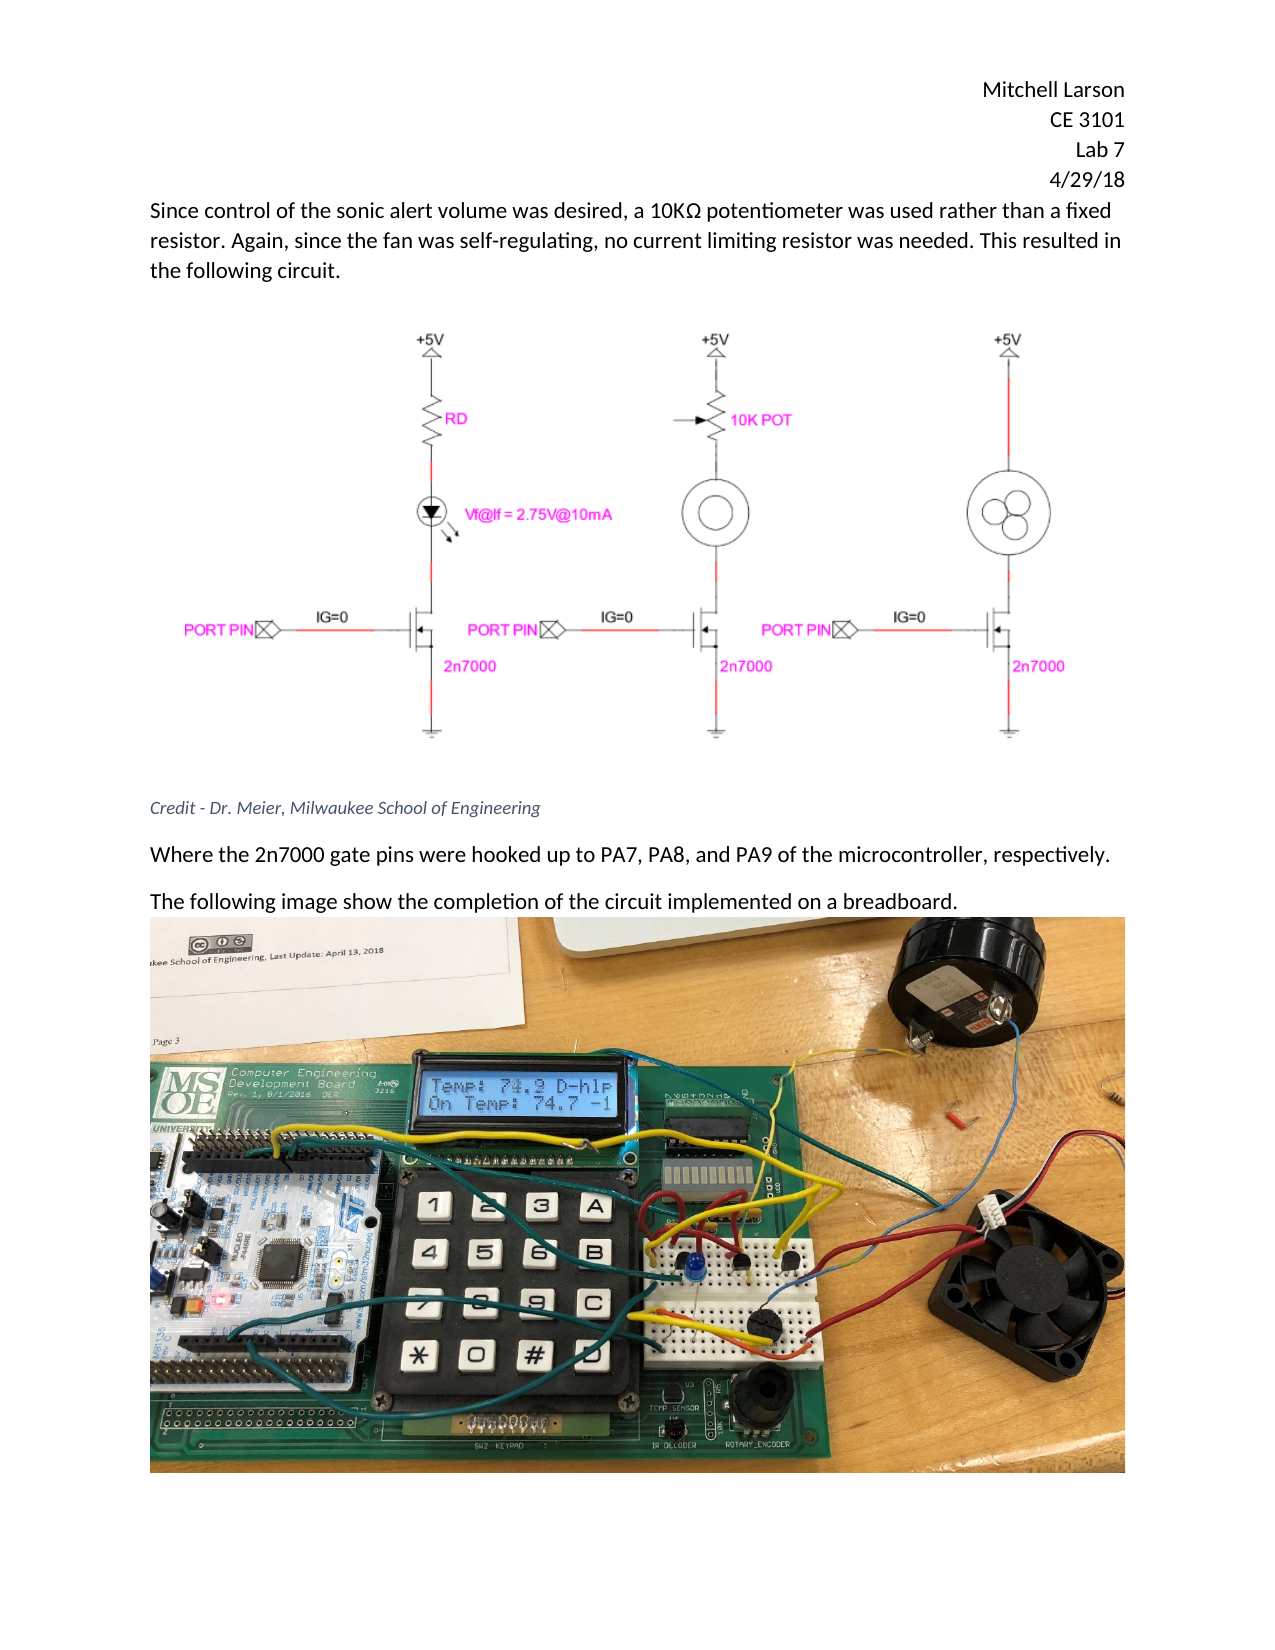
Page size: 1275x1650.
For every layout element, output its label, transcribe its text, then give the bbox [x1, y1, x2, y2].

text The following image show the completion of the circuit implemented on a breadboard. [150, 887, 1125, 917]
picture [150, 917, 1125, 1473]
text Since control of the sonic alert volume was desired, a 10KΩ potentiometer was used rather than a fixed resistor. Again, since the fan was self-regulating, no current limiting resistor was needed. This resulted in the following circuit. [150, 196, 1125, 284]
text Where the 2n7000 gate pins were hooked up to PA7, PA8, and PA9 of the microcontroller, respectively. [150, 840, 1125, 868]
picture [150, 303, 1125, 778]
text Credit - Dr. Meier, Milwaukee School of Engineering [150, 797, 1125, 819]
